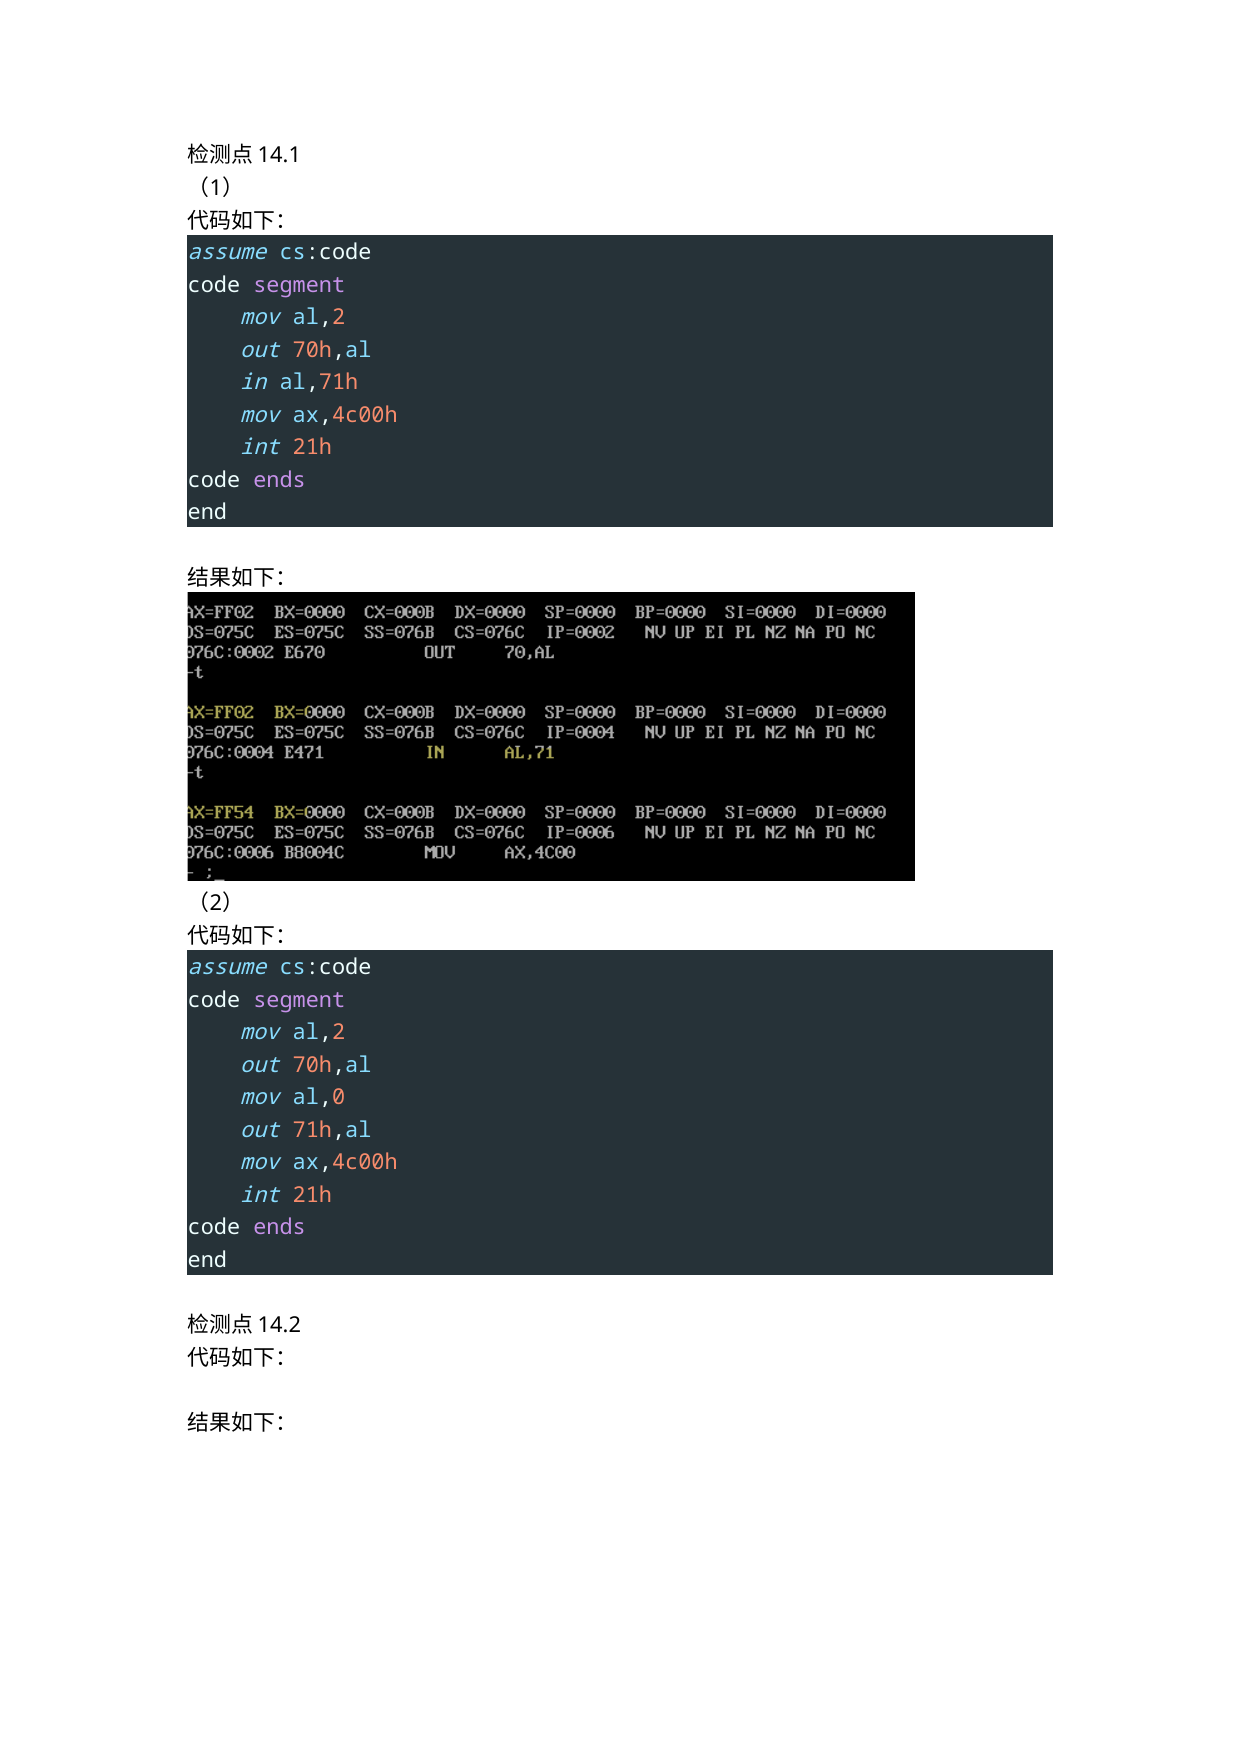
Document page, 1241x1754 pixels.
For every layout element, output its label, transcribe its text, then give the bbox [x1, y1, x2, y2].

text out 71h,al [187, 1112, 1053, 1145]
text code ends [187, 1210, 1053, 1242]
text out 70h,al [187, 1047, 1053, 1080]
text 结果如下： [187, 560, 1053, 592]
text 代码如下： [187, 917, 1053, 950]
text 检测点14.1 [187, 137, 1053, 170]
text out 70h,al [187, 332, 1053, 365]
text code ends [187, 462, 1053, 495]
text 代码如下： [187, 202, 1053, 235]
text int 21h [187, 1177, 1053, 1210]
text assume cs:code [187, 950, 1053, 982]
text （1） [187, 170, 1053, 202]
text end [187, 495, 1053, 527]
text in al,71h [187, 365, 1053, 397]
text code segment [187, 982, 1053, 1015]
text assume cs:code [187, 235, 1053, 267]
text end [187, 1242, 1053, 1275]
text code segment [187, 267, 1053, 300]
text mov al,2 [187, 300, 1053, 332]
text 检测点14.2 [187, 1307, 1053, 1340]
text mov ax,4c00h [187, 397, 1053, 430]
text mov al,0 [187, 1080, 1053, 1112]
text 结果如下： [187, 1405, 1053, 1437]
text mov ax,4c00h [187, 1145, 1053, 1177]
text int 21h [187, 430, 1053, 462]
text （2） [187, 885, 1053, 917]
text 代码如下： [187, 1340, 1053, 1372]
text mov al,2 [187, 1015, 1053, 1047]
picture [187, 592, 915, 881]
